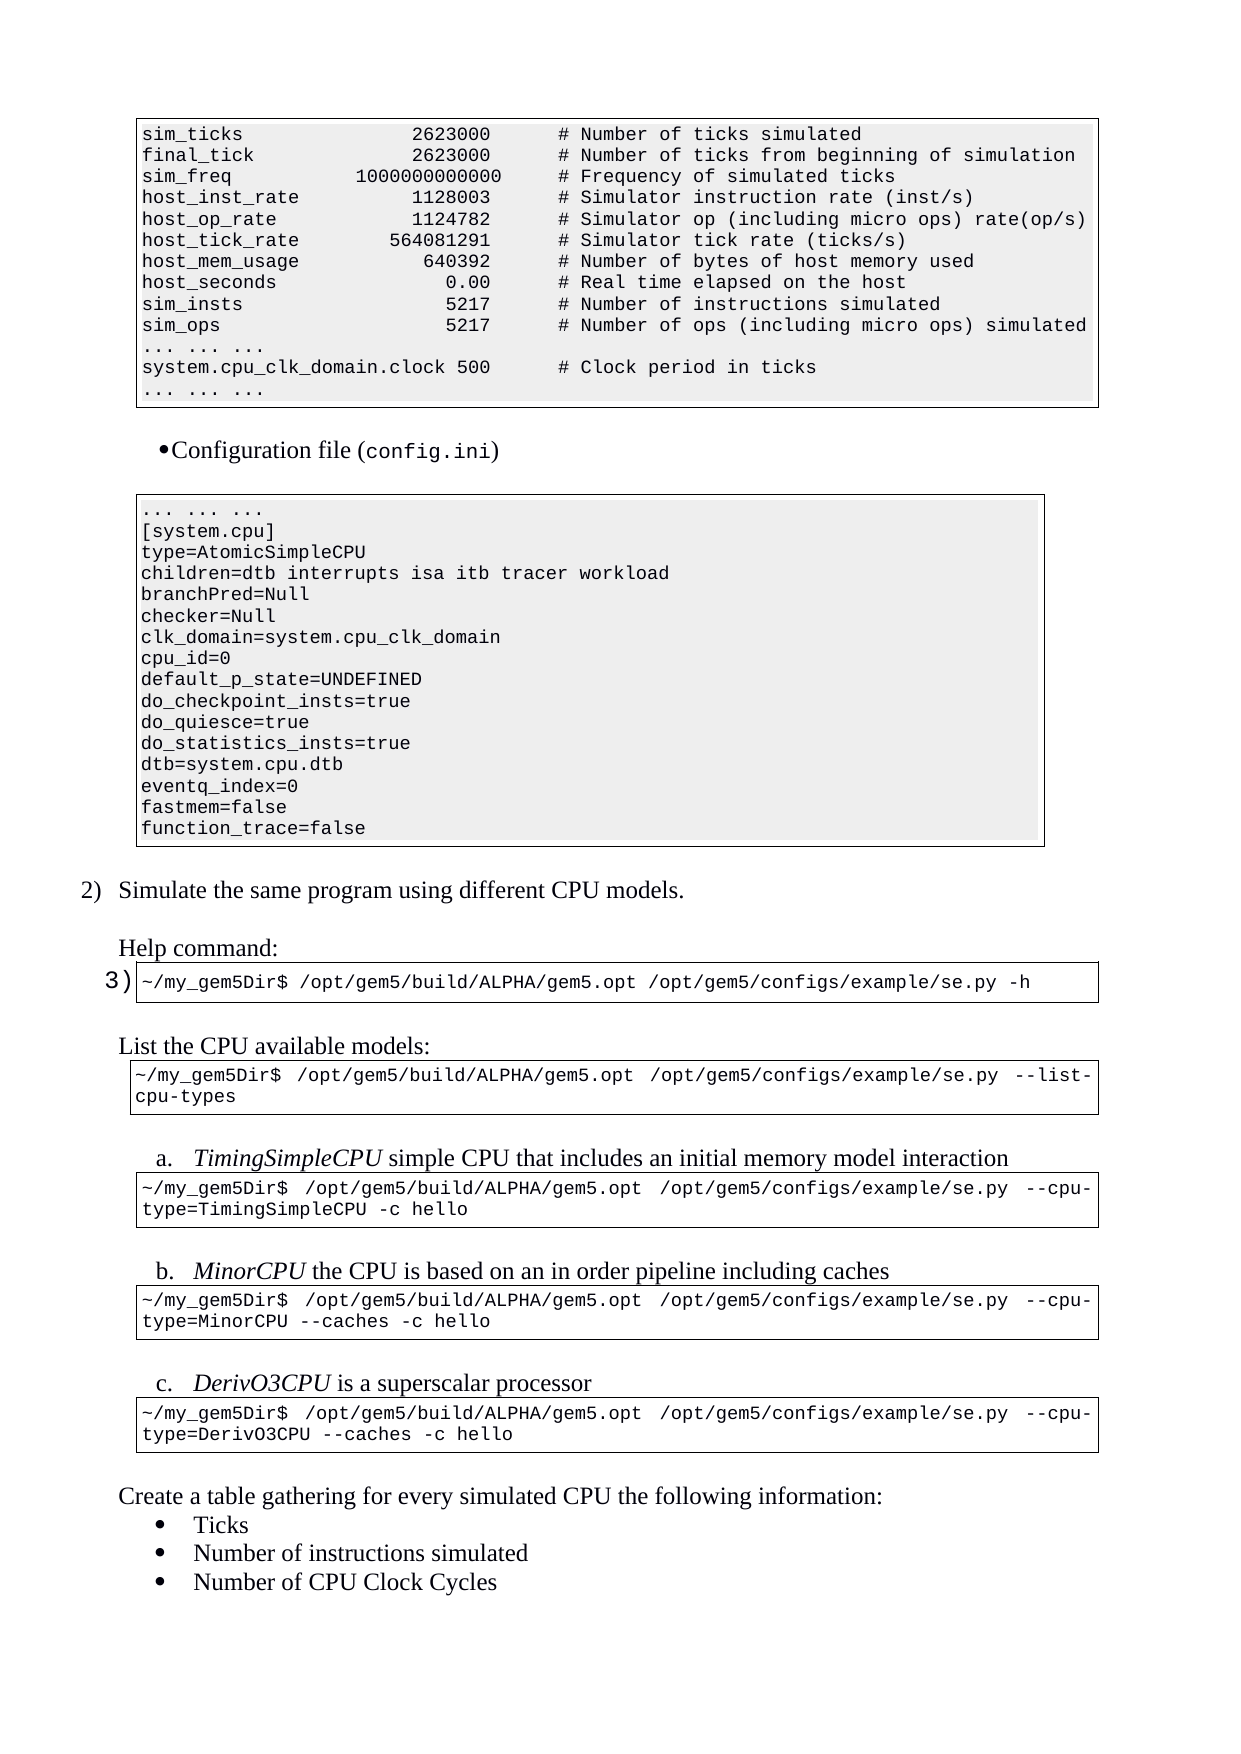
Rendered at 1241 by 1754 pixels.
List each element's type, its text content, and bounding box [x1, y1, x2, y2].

table_header ... ... ... [system.cpu] type=AtomicSimpleCPU children=dtb interrupts isa itb tracer workload branchPred=Null checker=Null clk_domain=system.cpu_clk_domain cpu_id=0 default_p_state=UNDEFINED do_checkpoint_insts=true do_quiesce=true do_statistics_insts=true dtb=system.cpu.dtb eventq_index=0 fastmem=false function_trace=false [137, 495, 1044, 846]
table_header ~/my_gem5Dir$ /opt/gem5/build/ALPHA/gem5.opt /opt/gem5/configs/example/se.py --cpu-type=MinorCPU --caches -c hello [137, 1286, 1098, 1339]
list Simulate the same program using different CPU models. [81, 875, 1122, 904]
list Number of instructions simulated [156, 1538, 1122, 1567]
list Configuration file (config.ini) [159, 436, 1122, 465]
list TimingSimpleCPU simple CPU that includes an initial memory model interaction [156, 1143, 1122, 1172]
table_header ~/my_gem5Dir$ /opt/gem5/build/ALPHA/gem5.opt /opt/gem5/configs/example/se.py -h [137, 963, 1098, 1002]
table_header ~/my_gem5Dir$ /opt/gem5/build/ALPHA/gem5.opt /opt/gem5/configs/example/se.py --list-cpu-types [131, 1061, 1098, 1114]
list MinorCPU the CPU is based on an in order pipeline including caches [156, 1256, 1122, 1285]
text Create a table gathering for every simulated CPU the following information: [118, 1481, 1122, 1510]
list DerivO3CPU is a superscalar processor [156, 1368, 1122, 1397]
list Number of CPU Clock Cycles [156, 1567, 1122, 1596]
table_header ~/my_gem5Dir$ /opt/gem5/build/ALPHA/gem5.opt /opt/gem5/configs/example/se.py --cpu-type=TimingSimpleCPU -c hello [137, 1173, 1098, 1227]
list Ticks [156, 1510, 1122, 1538]
text List the CPU available models: [118, 1031, 1122, 1060]
table_header ~/my_gem5Dir$ /opt/gem5/build/ALPHA/gem5.opt /opt/gem5/configs/example/se.py --cpu-type=DerivO3CPU --caches -c hello [137, 1398, 1098, 1452]
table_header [137, 119, 1098, 406]
text Help command: [118, 933, 1122, 961]
